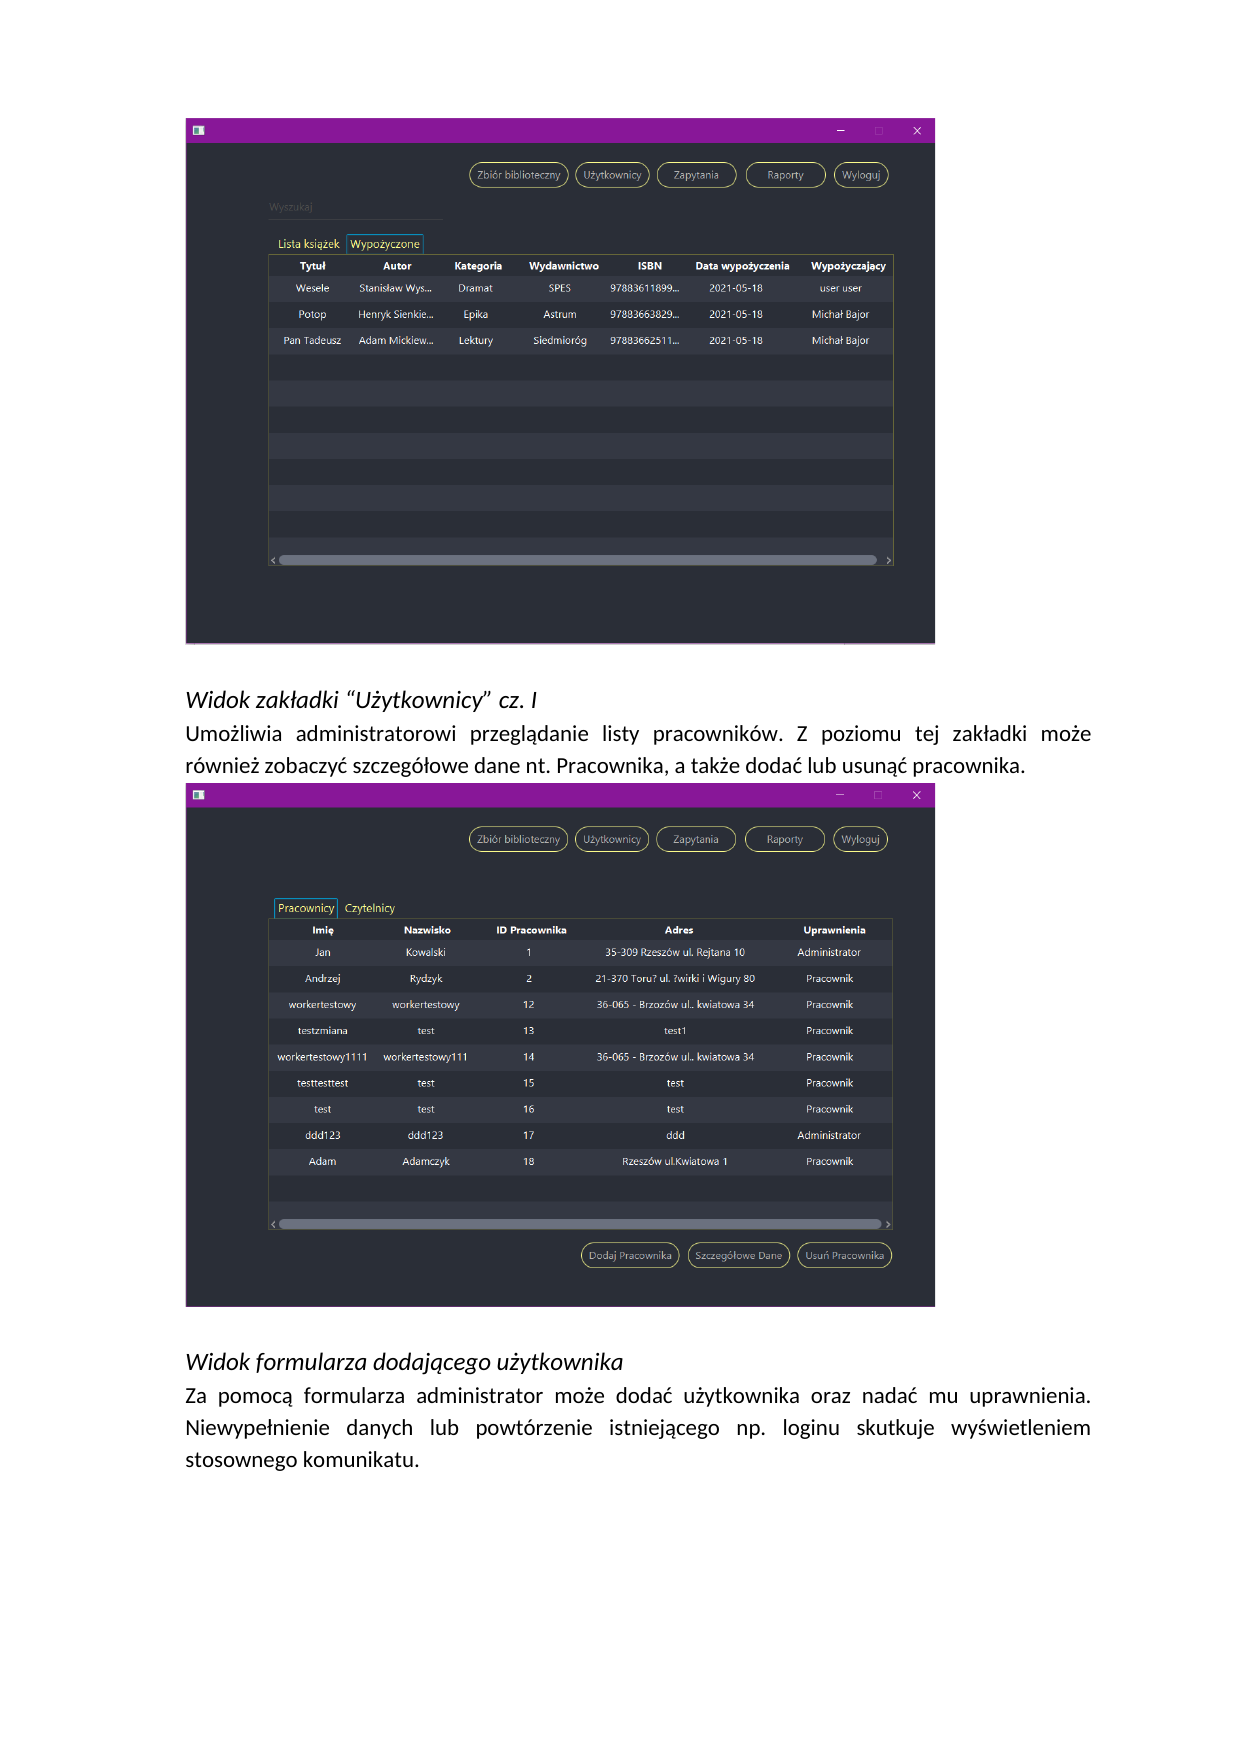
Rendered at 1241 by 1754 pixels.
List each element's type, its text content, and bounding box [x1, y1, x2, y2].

picture [185, 118, 935, 645]
list Widok zakładki “Użytkownicy” cz. I [185, 684, 1093, 714]
list Widok formularza dodającego użytkownika [185, 1346, 1093, 1376]
picture [185, 783, 935, 1307]
list Za pomocą formularza administrator może dodać użytkownika oraz nadać mu uprawnienia. Niewypełnienie danych lub powtórzenie istniejącego np. loginu skutkuje wyświetleniem stosownego komunikatu. [185, 1381, 1093, 1473]
list Umożliwia administratorowi przeglądanie listy pracowników. Z poziomu tej zakładki może również zobaczyć szczegółowe dane nt. Pracownika, a także dodać lub usunąć pracownika. [185, 719, 1093, 779]
